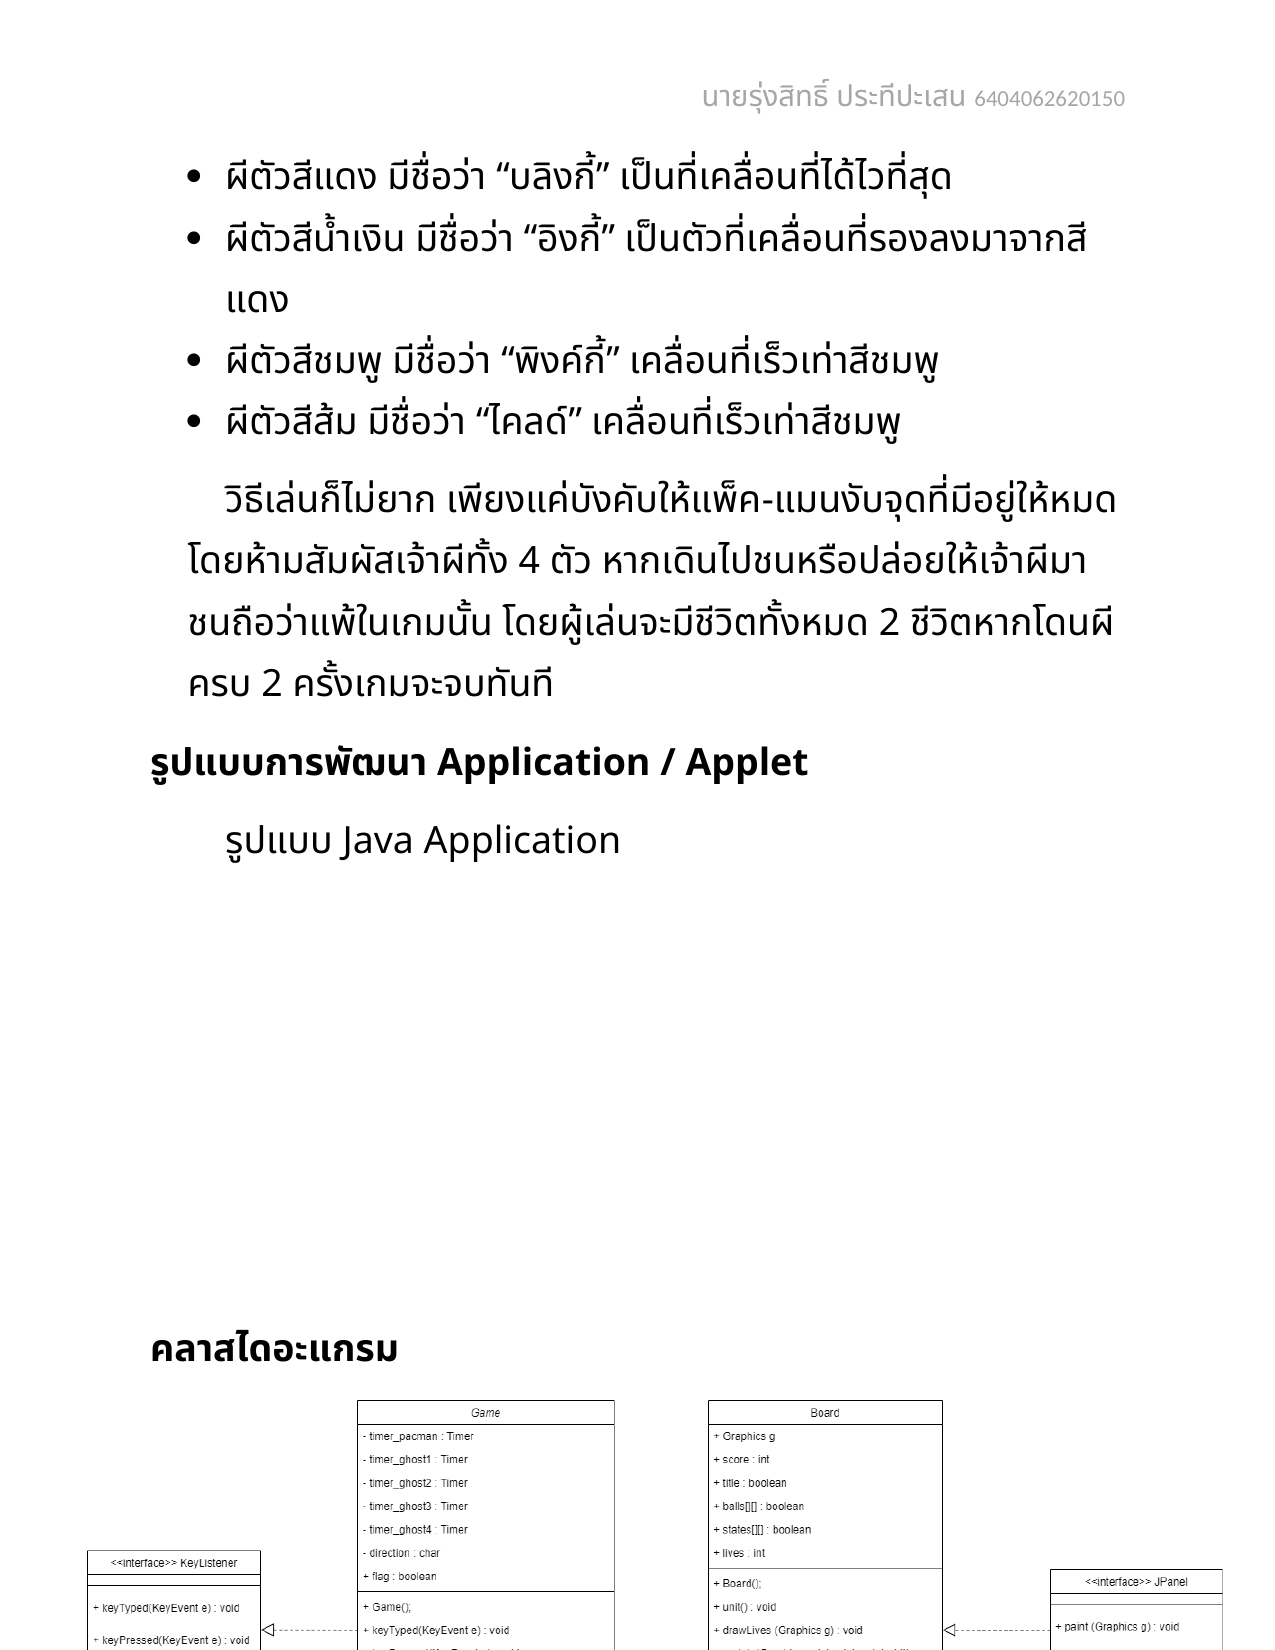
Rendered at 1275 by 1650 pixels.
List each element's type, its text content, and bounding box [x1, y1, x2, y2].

list ผีตัวสีส้ม มีชื่อว่า “ไคลด์” เคลื่อนที่เร็วเท่าสีชมพู [187, 394, 1125, 451]
text คลาสไดอะแกรม [150, 1322, 1125, 1378]
list ผีตัวสีแดง มีชื่อว่า “บลิงกี้” เป็นที่เคลื่อนที่ได้ไวที่สุด [187, 150, 1125, 207]
text วิธีเล่นก็ไม่ยาก เพียงแค่บังคับให้แพ็ค-แมนงับจุดที่มีอยู่ให้หมด โดยห้ามสัมผัสเจ้าผีทั้ง 4 ตัว หากเดินไปชนหรือปล่อยให้เจ้าผีมาชนถือว่าแพ้ในเกมนั้น โดยผู้เล่นจะมีชีวิตทั้งหมด 2 ชีวิตหากโดนผีครบ 2 ครั้งเกมจะจบทันที [187, 472, 1125, 714]
text รูปแบบการพัฒนา Application / Applet [150, 735, 1125, 792]
list ผีตัวสีชมพู มีชื่อว่า “พิงค์กี้” เคลื่อนที่เร็วเท่าสีชมพู [187, 333, 1125, 390]
list ผีตัวสีน้ำเงิน มีชื่อว่า “อิงกี้” เป็นตัวที่เคลื่อนที่รองลงมาจากสีแดง [187, 211, 1125, 329]
picture [69, 1400, 1223, 1650]
text รูปแบบ Java Application [150, 813, 1125, 870]
